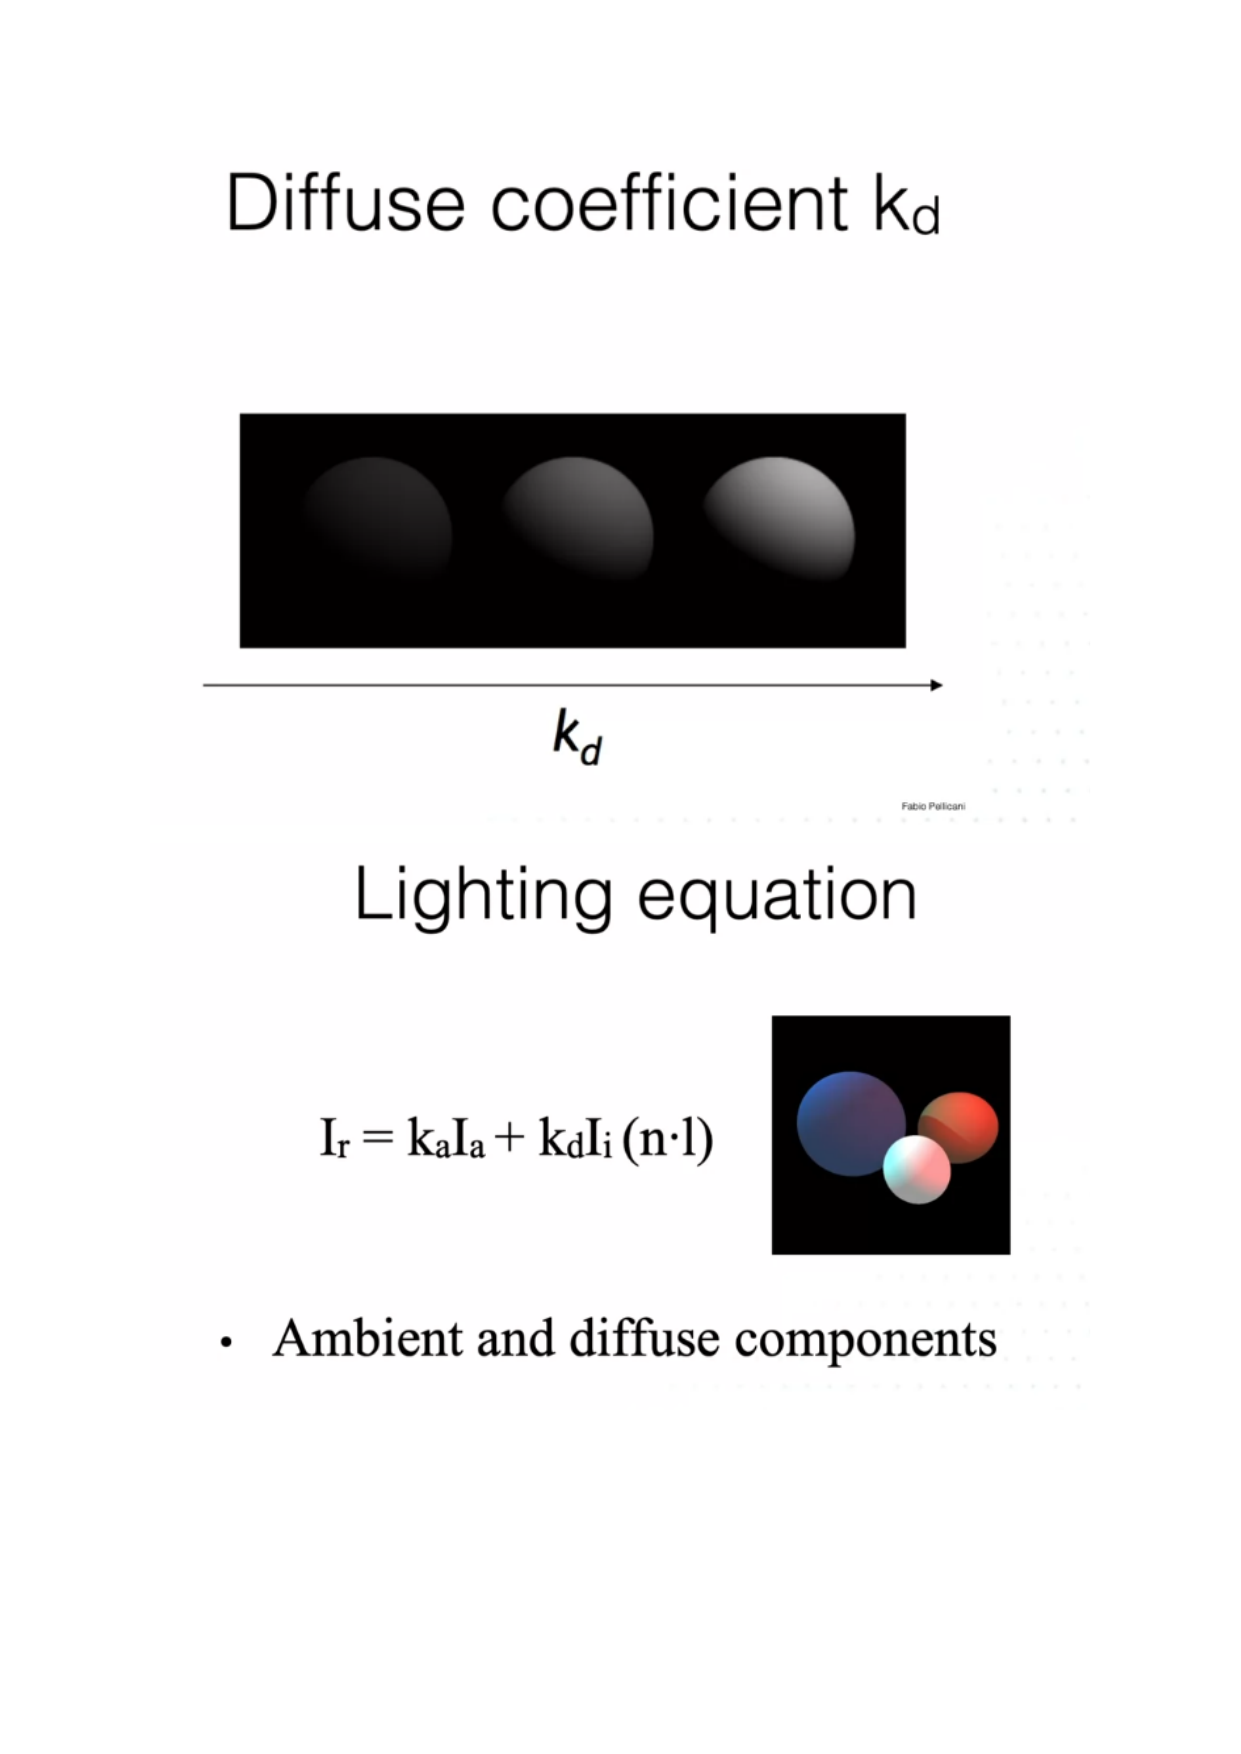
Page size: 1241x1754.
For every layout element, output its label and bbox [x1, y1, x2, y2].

picture [150, 150, 1091, 825]
picture [150, 843, 1091, 1410]
